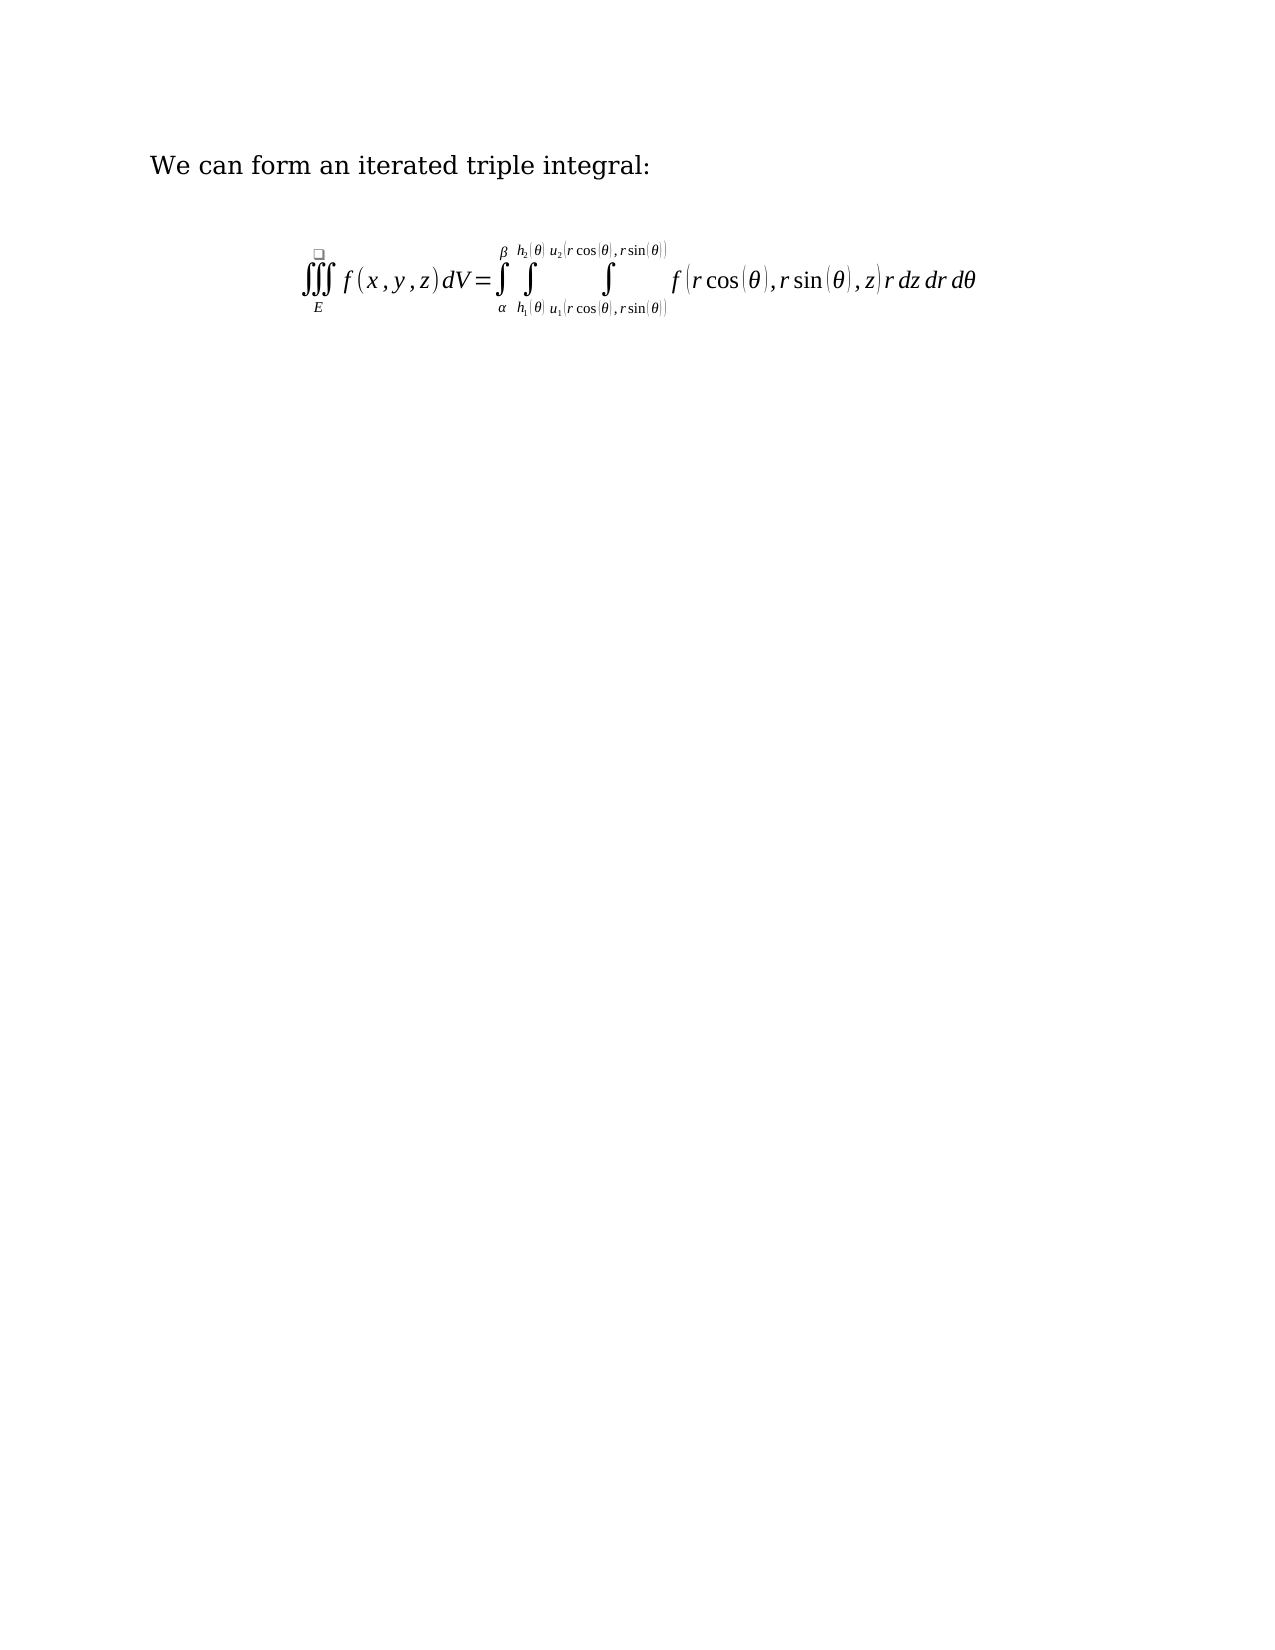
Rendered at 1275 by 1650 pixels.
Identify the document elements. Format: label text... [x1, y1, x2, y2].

text We can form an iterated triple integral: [150, 150, 1125, 180]
